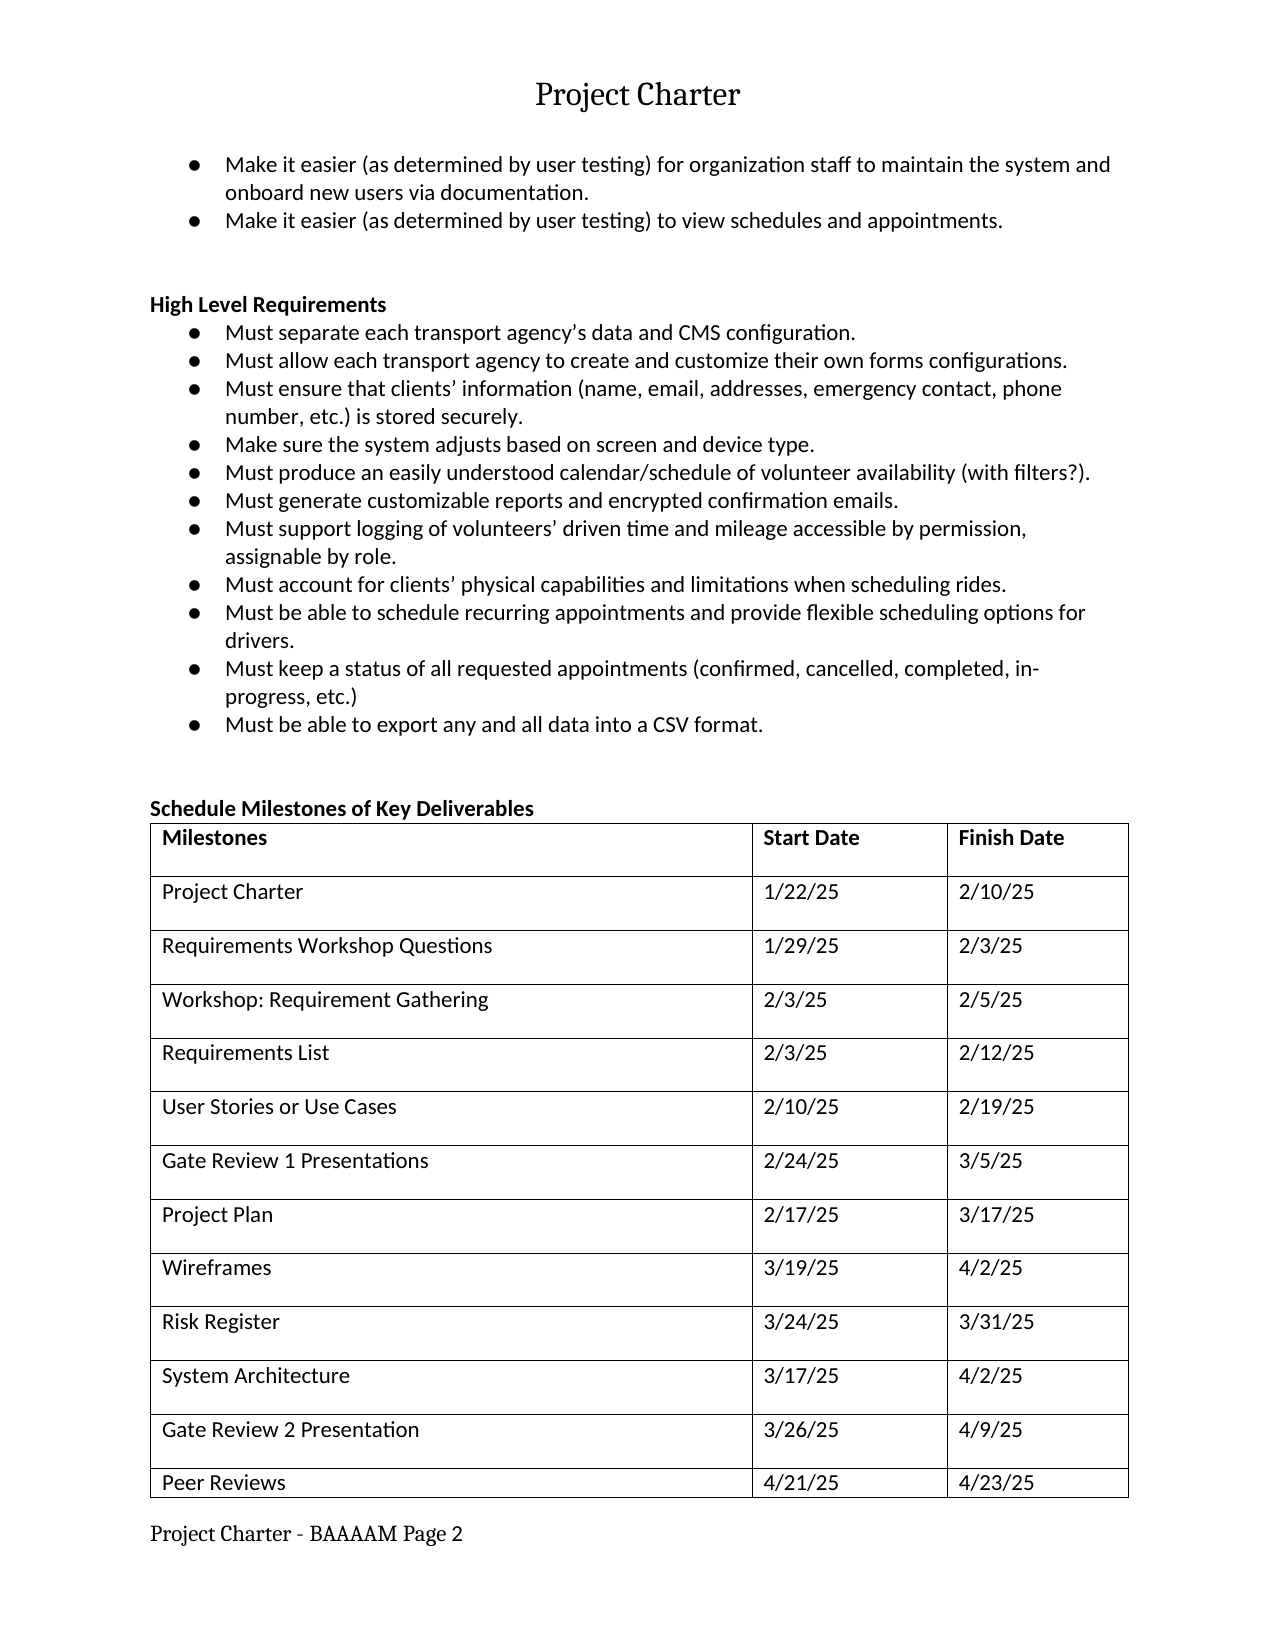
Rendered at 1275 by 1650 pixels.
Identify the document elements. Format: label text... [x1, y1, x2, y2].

table_cell 2/17/25 [753, 1200, 947, 1252]
table_cell 2/10/25 [753, 1092, 947, 1145]
table_cell Requirements List [151, 1039, 752, 1091]
table_cell 2/24/25 [753, 1146, 947, 1199]
table_cell 2/3/25 [753, 1039, 947, 1091]
table_cell 3/26/25 [753, 1415, 947, 1467]
table_header Finish Date [948, 824, 1128, 876]
list Must support logging of volunteers’ driven time and mileage accessible by permission, assignable by role. [187, 514, 1125, 570]
table_cell 3/31/25 [948, 1307, 1128, 1360]
table_cell 4/21/25 [753, 1469, 947, 1497]
table_cell Workshop: Requirement Gathering [151, 985, 752, 1037]
table_cell 3/19/25 [753, 1254, 947, 1306]
table_cell Peer Reviews [151, 1469, 752, 1497]
table_cell 1/29/25 [753, 931, 947, 984]
table_cell 3/17/25 [948, 1200, 1128, 1252]
list Must be able to export any and all data into a CSV format. [187, 710, 1125, 738]
table_cell Wireframes [151, 1254, 752, 1306]
list Must separate each transport agency’s data and CMS configuration. [187, 318, 1125, 346]
table_cell User Stories or Use Cases [151, 1092, 752, 1145]
table_cell Gate Review 2 Presentation [151, 1415, 752, 1467]
table_cell 4/2/25 [948, 1254, 1128, 1306]
list Must account for clients’ physical capabilities and limitations when scheduling rides. [187, 570, 1125, 598]
table_cell 1/22/25 [753, 877, 947, 930]
table_cell 2/12/25 [948, 1039, 1128, 1091]
table_cell Requirements Workshop Questions [151, 931, 752, 984]
list Must allow each transport agency to create and customize their own forms configurations. [187, 346, 1125, 374]
table_header Start Date [753, 824, 947, 876]
table_cell 3/17/25 [753, 1361, 947, 1414]
table_cell System Architecture [151, 1361, 752, 1414]
table_cell Risk Register [151, 1307, 752, 1360]
table_cell Project Plan [151, 1200, 752, 1252]
table_cell 4/2/25 [948, 1361, 1128, 1414]
table_cell 4/9/25 [948, 1415, 1128, 1467]
list Must keep a status of all requested appointments (confirmed, cancelled, completed, in-progress, etc.) [187, 654, 1125, 710]
text Schedule Milestones of Key Deliverables [150, 794, 1125, 822]
list Make it easier (as determined by user testing) to view schedules and appointments. [187, 206, 1125, 234]
table_cell 2/3/25 [948, 931, 1128, 984]
table_cell 2/19/25 [948, 1092, 1128, 1145]
table_cell 4/23/25 [948, 1469, 1128, 1497]
text High Level Requirements [150, 290, 1125, 318]
table_cell Gate Review 1 Presentations [151, 1146, 752, 1199]
table_header Milestones [151, 824, 752, 876]
list Must generate customizable reports and encrypted confirmation emails. [187, 486, 1125, 514]
table_cell 2/5/25 [948, 985, 1128, 1037]
table_cell 2/10/25 [948, 877, 1128, 930]
list Must ensure that clients’ information (name, email, addresses, emergency contact, phone number, etc.) is stored securely. [187, 374, 1125, 430]
list Must produce an easily understood calendar/schedule of volunteer availability (with filters?). [187, 458, 1125, 486]
table_cell 3/24/25 [753, 1307, 947, 1360]
table_cell Project Charter [151, 877, 752, 930]
list Must be able to schedule recurring appointments and provide flexible scheduling options for drivers. [187, 598, 1125, 654]
list Make it easier (as determined by user testing) for organization staff to maintain the system and onboard new users via documentation. [187, 150, 1125, 206]
table_cell 2/3/25 [753, 985, 947, 1037]
list Make sure the system adjusts based on screen and device type. [187, 430, 1125, 458]
table_cell 3/5/25 [948, 1146, 1128, 1199]
